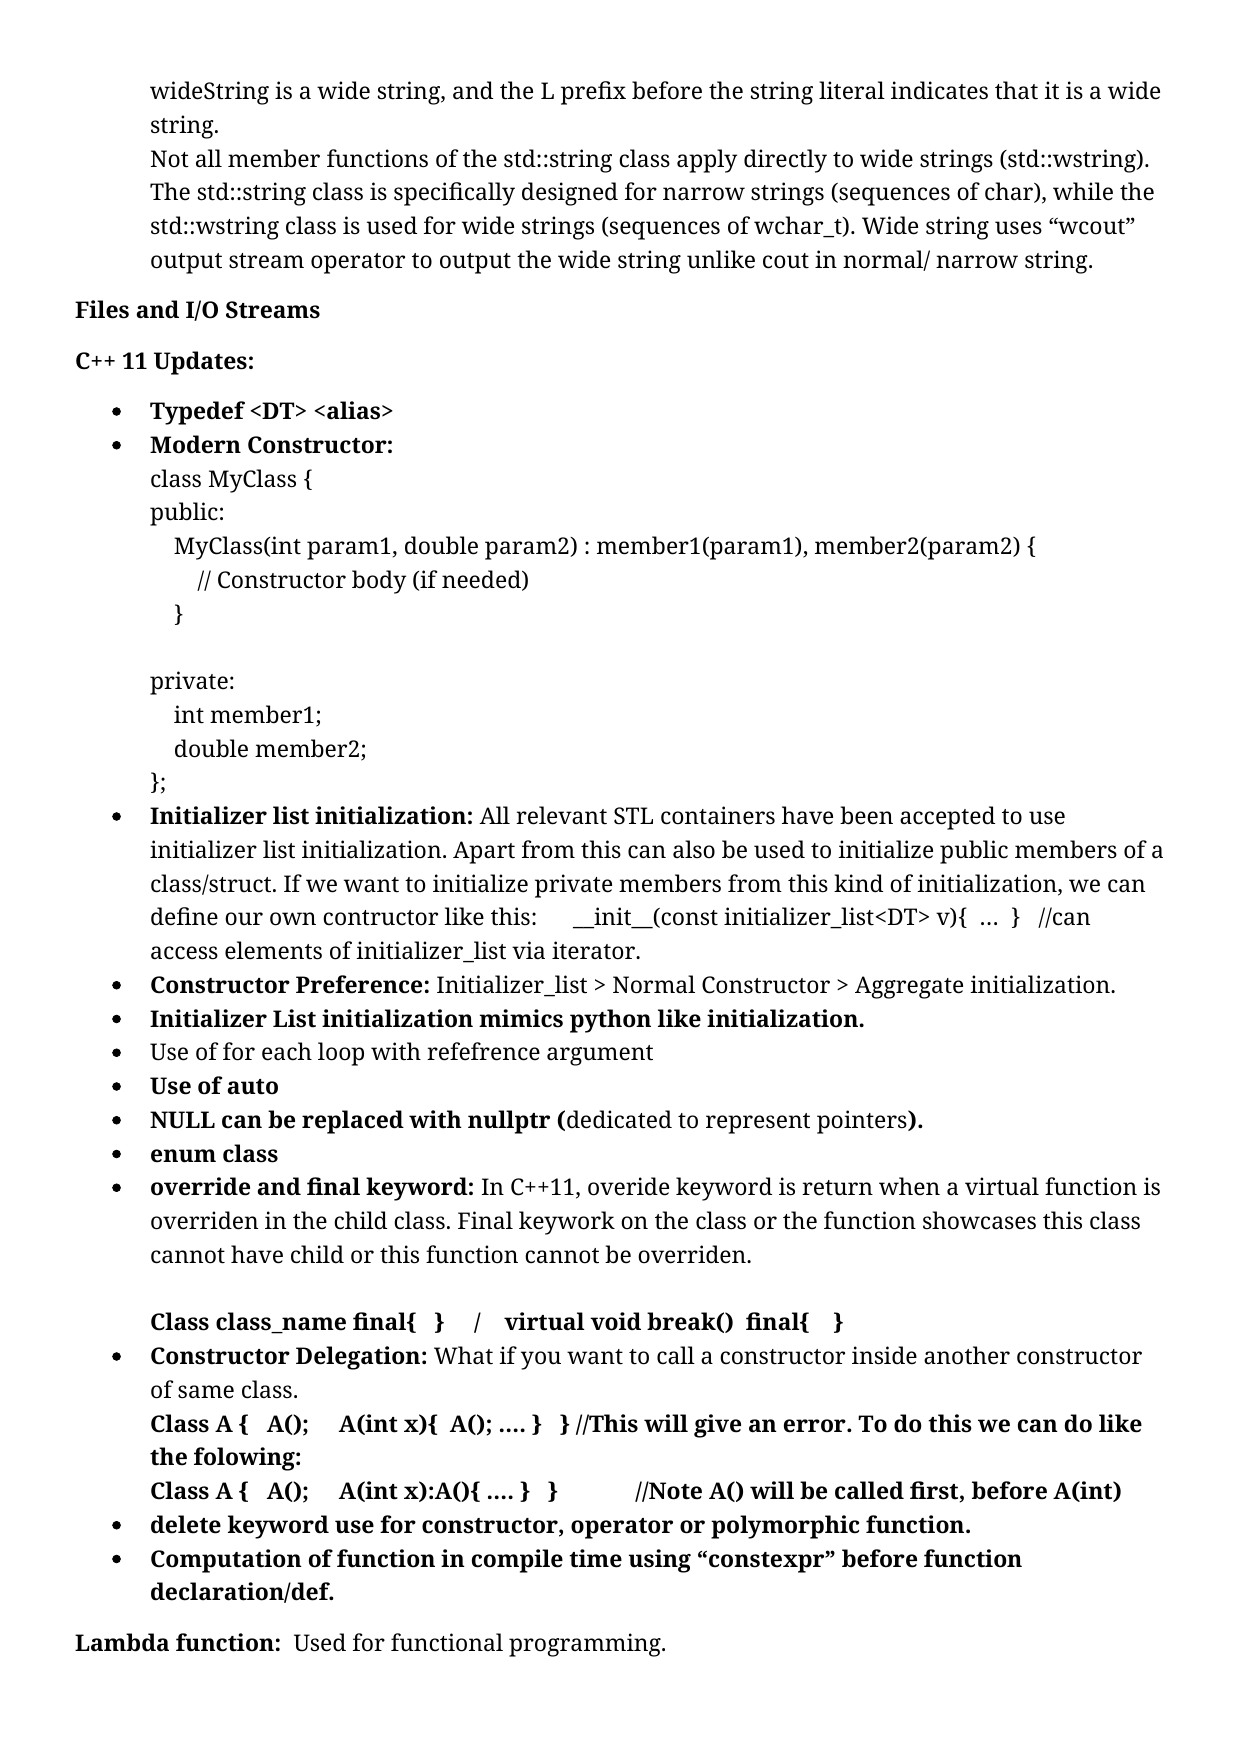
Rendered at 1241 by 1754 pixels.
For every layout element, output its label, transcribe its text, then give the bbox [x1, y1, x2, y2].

list Use of auto [112, 1070, 1165, 1101]
text Lambda function: Used for functional programming. [75, 1627, 1165, 1658]
list // Constructor body (if needed) [150, 564, 1165, 595]
list int member1; [150, 699, 1165, 730]
list Class A { A(); A(int x){ A(); …. } } //This will give an error. To do this we can do like the folowing: [150, 1407, 1165, 1472]
list Modern Constructor: [112, 429, 1165, 460]
list Constructor Preference: Initializer_list > Normal Constructor > Aggregate initialization. [112, 969, 1165, 1000]
list Use of for each loop with refefrence argument [112, 1036, 1165, 1067]
list double member2; [150, 732, 1165, 764]
list private: [150, 665, 1165, 696]
text Files and I/O Streams [75, 294, 1165, 325]
list } [150, 597, 1165, 629]
list enum class [112, 1137, 1165, 1169]
list }; [150, 766, 1165, 797]
list Class class_name final{ } / virtual void break() final{ } [150, 1306, 1165, 1337]
list delete keyword use for constructor, operator or polymorphic function. [112, 1509, 1165, 1540]
list Computation of function in compile time using “constexpr” before function declaration/def. [112, 1542, 1165, 1607]
list Typedef <DT> <alias> [112, 395, 1165, 426]
list public: [150, 496, 1165, 527]
list class MyClass { [150, 462, 1165, 494]
list Class A { A(); A(int x):A(){ …. } } //Note A() will be called first, before A(int) [150, 1475, 1165, 1506]
list Constructor Delegation: What if you want to call a constructor inside another constructor of same class. [112, 1340, 1165, 1405]
text C++ 11 Updates: [75, 344, 1165, 376]
list MyClass(int param1, double param2) : member1(param1), member2(param2) { [150, 530, 1165, 561]
list NULL can be replaced with nullptr (dedicated to represent pointers). [112, 1104, 1165, 1135]
list Initializer list initialization: All relevant STL containers have been accepted to use initializer list initialization. Apart from this can also be used to initialize public members of a class/struct. If we want to initialize private members from this kind of initialization, we can define our own contructor like this: __init__(const initializer_list<DT> v){ … } //can access elements of initializer_list via iterator. [112, 800, 1165, 966]
list override and final keyword: In C++11, overide keyword is return when a virtual function is overriden in the child class. Final keywork on the class or the function showcases this class cannot have child or this function cannot be overriden. [112, 1171, 1165, 1270]
list Not all member functions of the std::string class apply directly to wide strings (std::wstring). The std::string class is specifically designed for narrow strings (sequences of char), while the std::wstring class is used for wide strings (sequences of wchar_t). Wide string uses “wcout” output stream operator to output the wide string unlike cout in normal/ narrow string. [150, 142, 1165, 275]
list Initializer List initialization mimics python like initialization. [112, 1002, 1165, 1034]
